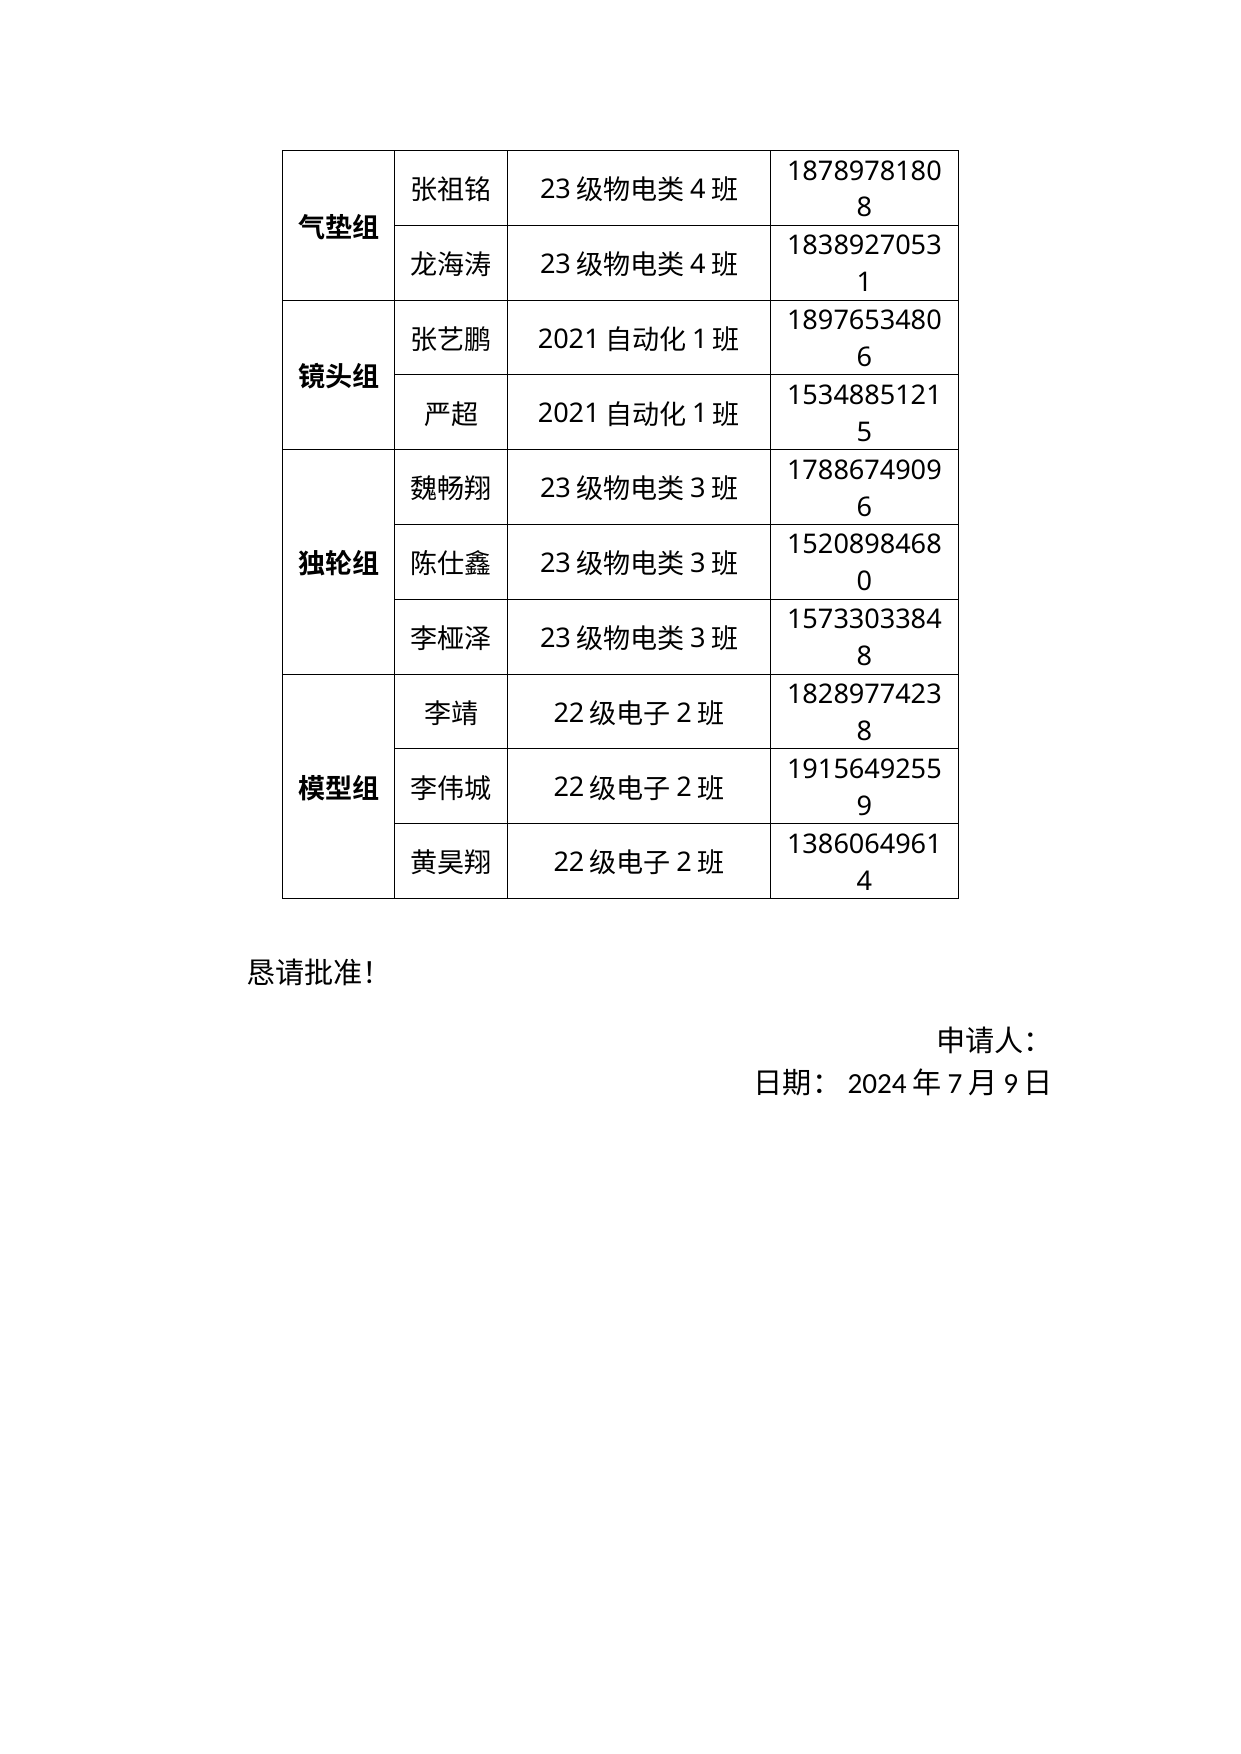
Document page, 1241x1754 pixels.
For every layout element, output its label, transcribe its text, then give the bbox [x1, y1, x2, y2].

table_cell 13860649614 [771, 824, 958, 898]
table_cell 李靖 [395, 675, 507, 748]
table_cell 魏畅翔 [395, 450, 507, 524]
table_cell 李伟城 [395, 749, 507, 823]
text 申请人： [187, 1017, 1053, 1060]
table_cell 23级物电类4班 [508, 151, 770, 225]
table_cell 15733033848 [771, 600, 958, 673]
table_cell 17886749096 [771, 450, 958, 524]
table_cell 15348851215 [771, 375, 958, 449]
table_cell 2021自动化1班 [508, 375, 770, 449]
table_cell 严超 [395, 375, 507, 449]
table_cell 18389270531 [771, 226, 958, 299]
table_cell 15208984680 [771, 525, 958, 599]
table_cell 18789781808 [771, 151, 958, 225]
table_cell 黄昊翔 [395, 824, 507, 898]
table_cell 模型组 [283, 675, 394, 898]
table_cell 陈仕鑫 [395, 525, 507, 599]
table_cell 23级物电类3班 [508, 525, 770, 599]
text 日期： 2024年7月9日 [187, 1060, 1053, 1102]
table_cell 气垫组 [283, 151, 394, 299]
table_cell 镜头组 [283, 301, 394, 449]
table_cell 22级电子2班 [508, 675, 770, 748]
table_cell 龙海涛 [395, 226, 507, 299]
table_cell 22级电子2班 [508, 824, 770, 898]
table_cell 李桠泽 [395, 600, 507, 673]
table_cell 独轮组 [283, 450, 394, 673]
table_cell 19156492559 [771, 749, 958, 823]
table_cell 18976534806 [771, 301, 958, 374]
table_cell 张艺鹏 [395, 301, 507, 374]
text 恳请批准！ [187, 950, 1053, 992]
table_cell 18289774238 [771, 675, 958, 748]
table_cell 2021自动化1班 [508, 301, 770, 374]
table_cell 22级电子2班 [508, 749, 770, 823]
table_cell 23级物电类3班 [508, 450, 770, 524]
table_cell 张祖铭 [395, 151, 507, 225]
table_cell 23级物电类3班 [508, 600, 770, 673]
table_cell 23级物电类4班 [508, 226, 770, 299]
